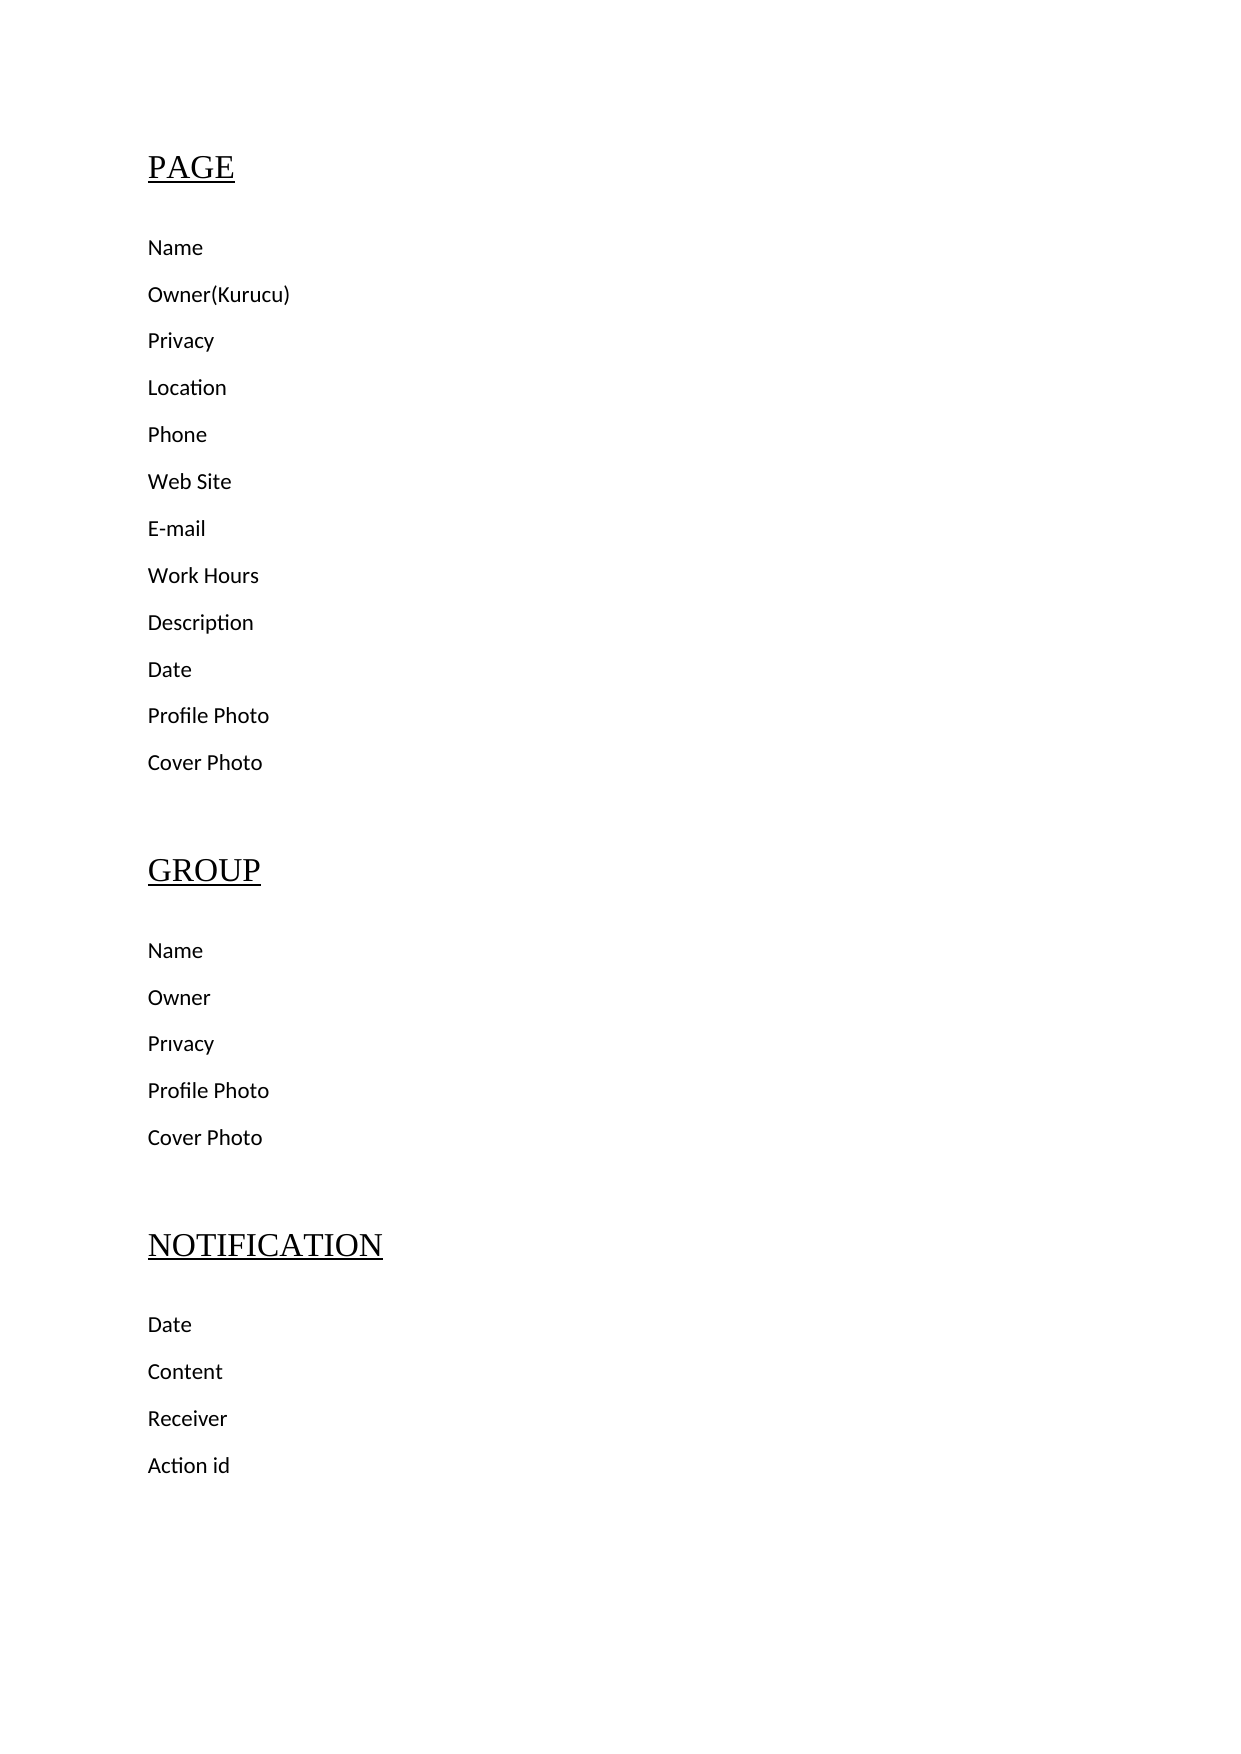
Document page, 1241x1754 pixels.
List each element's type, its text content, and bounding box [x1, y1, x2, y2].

text Date [148, 655, 1093, 683]
text Location [148, 373, 1093, 401]
text Prıvacy [148, 1029, 1093, 1057]
subtitle PAGE [148, 148, 1093, 186]
text Privacy [148, 327, 1093, 354]
text Owner(Kurucu) [148, 280, 1093, 308]
text Name [148, 936, 1093, 964]
text Receiver [148, 1404, 1093, 1432]
text Description [148, 608, 1093, 636]
text Owner [148, 983, 1093, 1011]
text Cover Photo [148, 748, 1093, 776]
text Action id [148, 1451, 1093, 1479]
text Phone [148, 420, 1093, 448]
text Content [148, 1357, 1093, 1385]
text E-mail [148, 514, 1093, 542]
text Profile Photo [148, 1076, 1093, 1104]
text Cover Photo [148, 1123, 1093, 1151]
text Name [148, 233, 1093, 261]
text Web Site [148, 467, 1093, 495]
subtitle GROUP [148, 851, 1093, 889]
subtitle NOTIFICATION [148, 1225, 1093, 1264]
text Date [148, 1311, 1093, 1338]
text Work Hours [148, 561, 1093, 589]
text Profile Photo [148, 702, 1093, 729]
